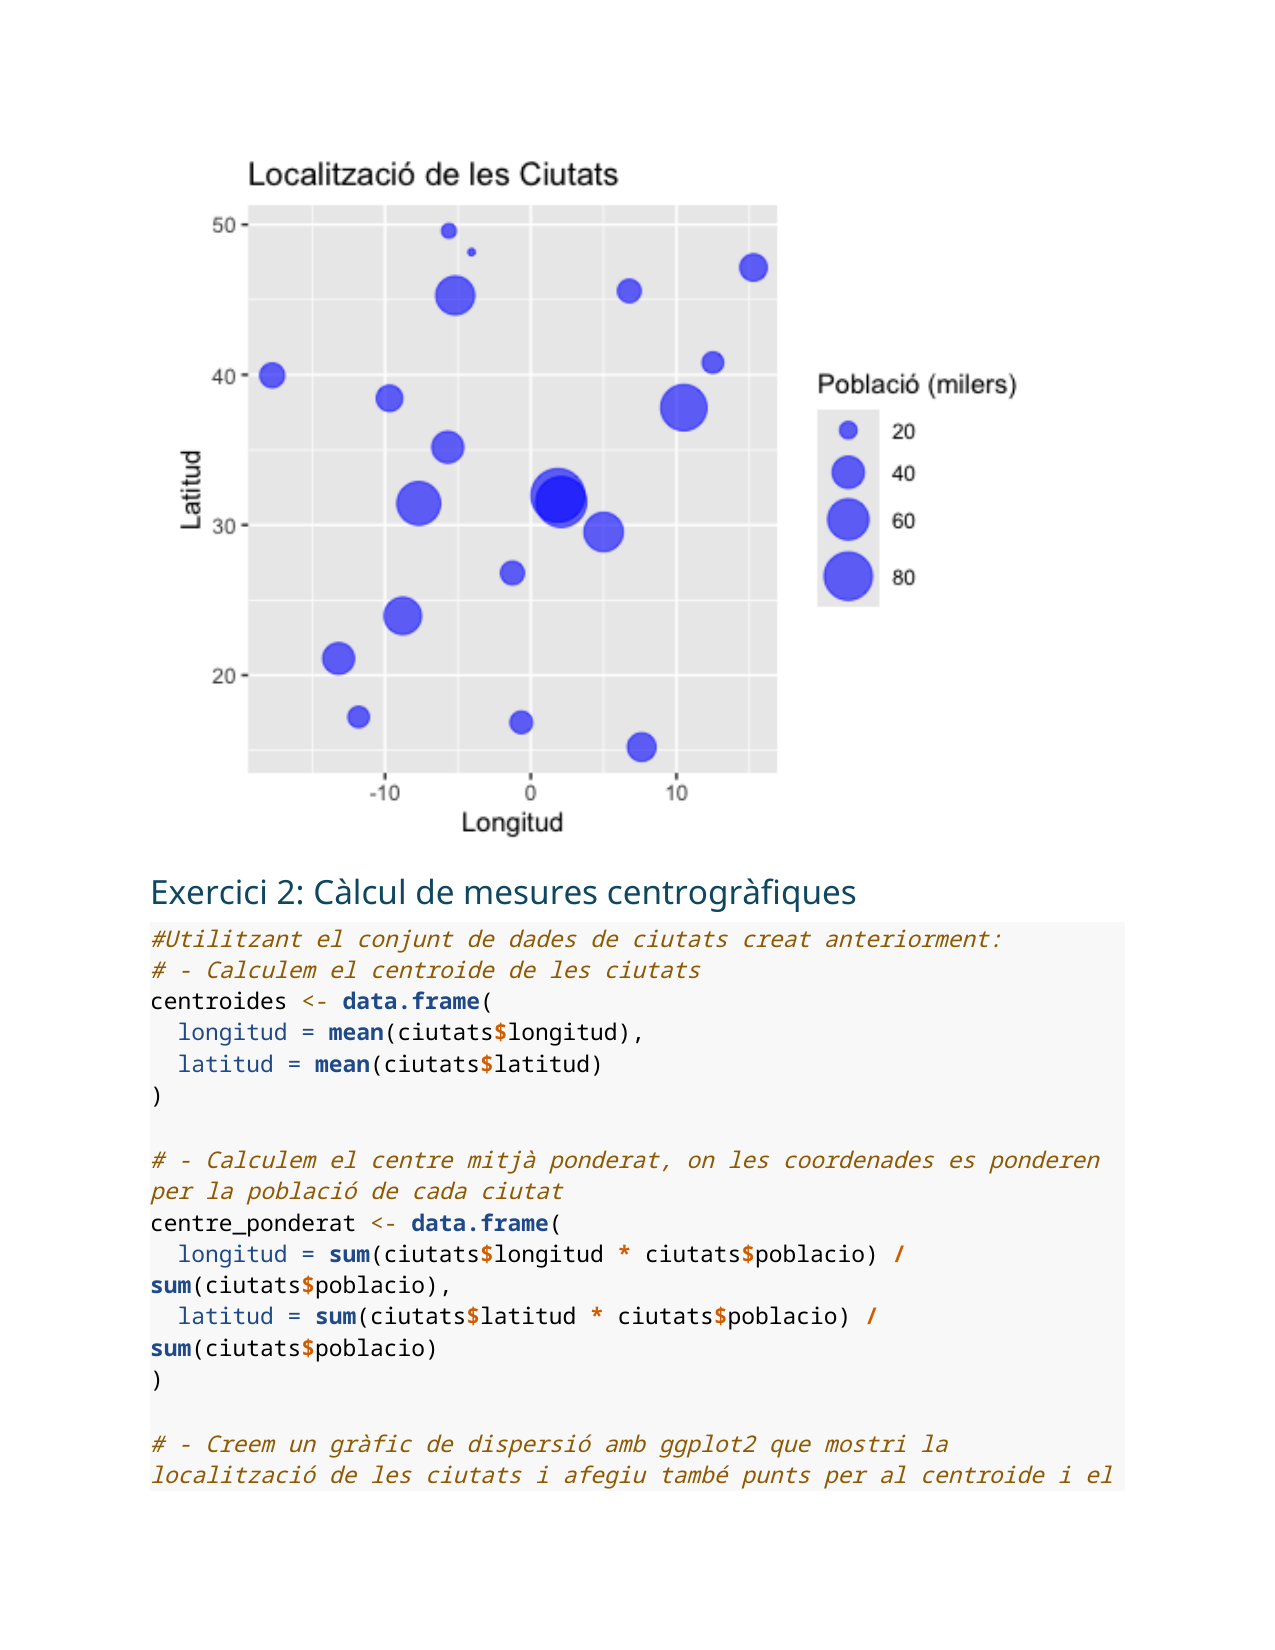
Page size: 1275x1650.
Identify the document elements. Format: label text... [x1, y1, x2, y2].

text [150, 922, 1125, 1491]
subtitle Exercici 2: Càlcul de mesures centrogràfiques [150, 869, 1125, 914]
picture [168, 150, 1044, 850]
